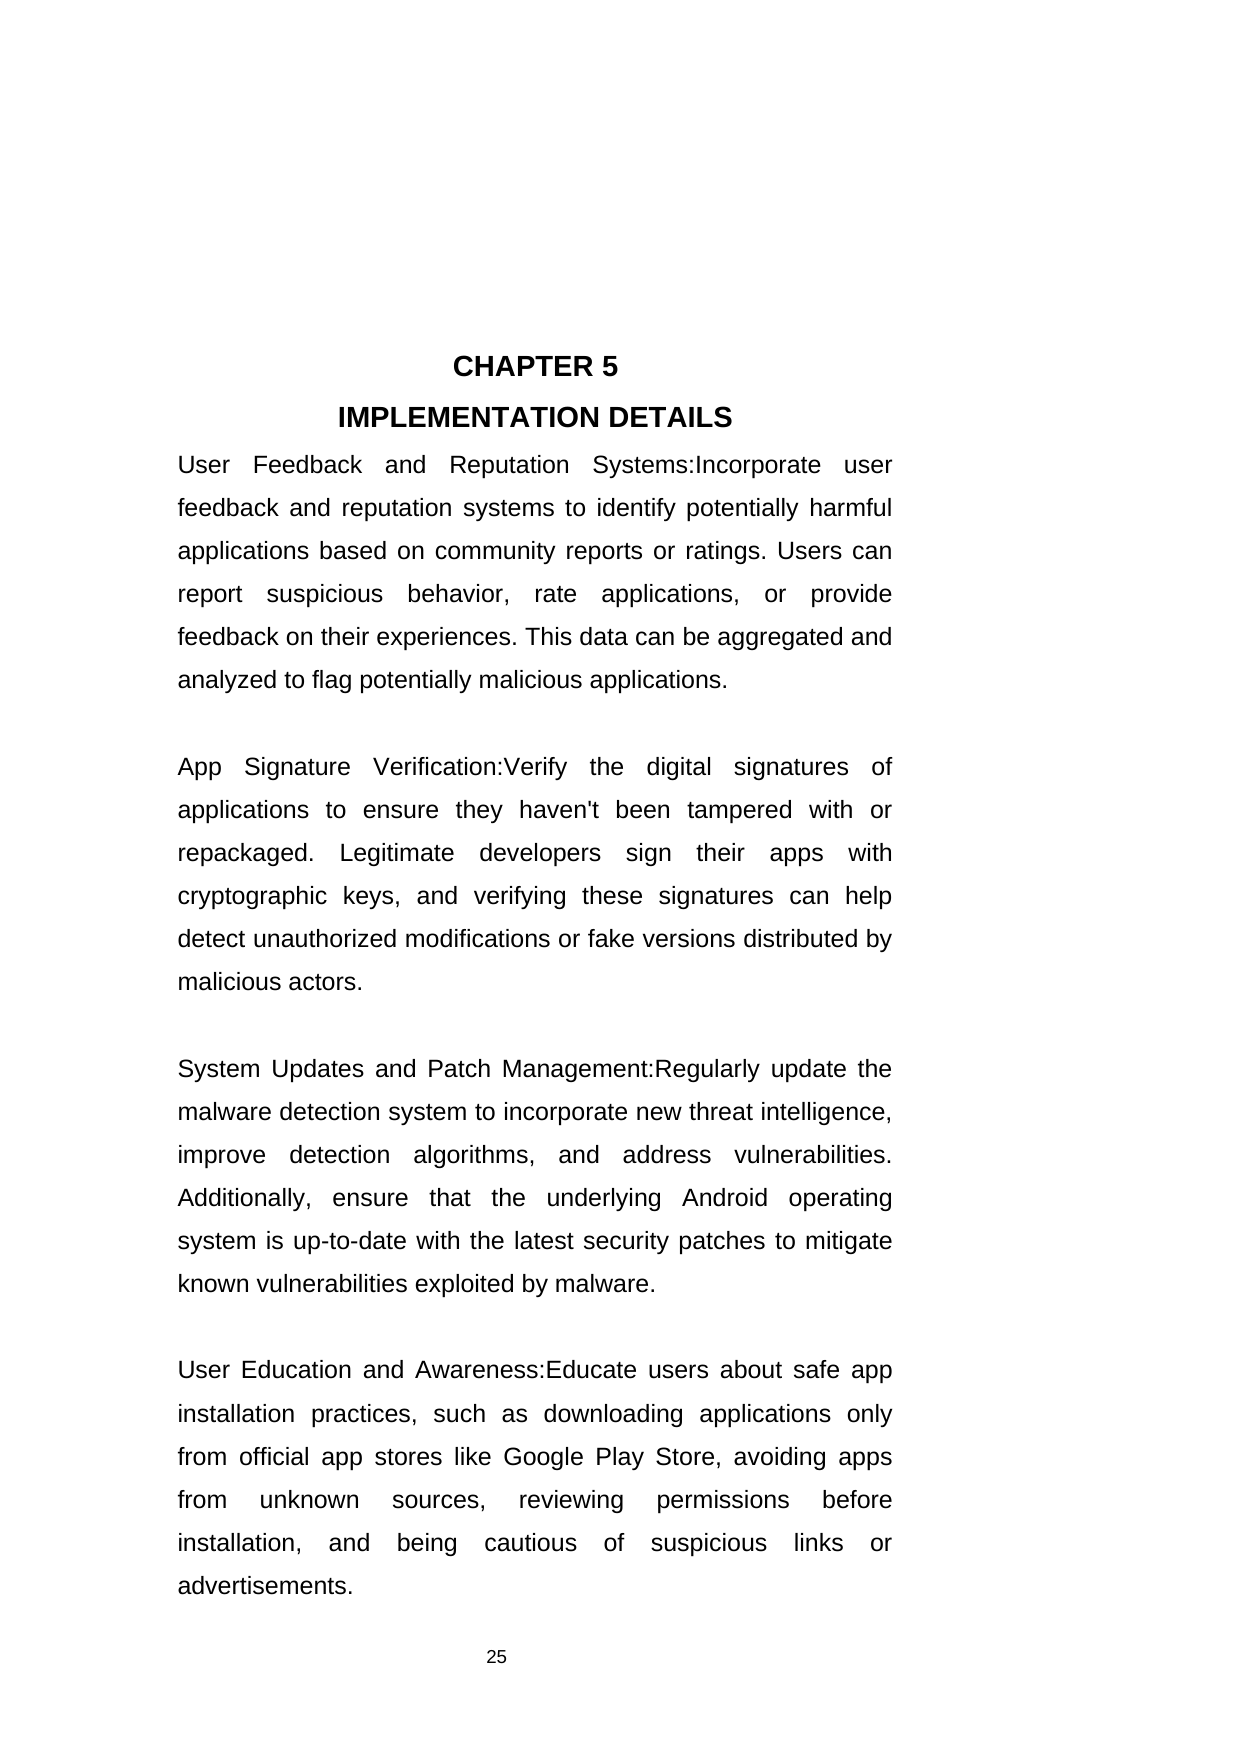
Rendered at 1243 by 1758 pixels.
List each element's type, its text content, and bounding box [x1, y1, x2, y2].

text System Updates and Patch Management:Regularly update the malware detection system to incorporate new threat intelligence, improve detection algorithms, and address vulnerabilities. Additionally, ensure that the underlying Android operating system is up-to-date with the latest security patches to mitigate known vulnerabilities exploited by malware. [177, 1054, 893, 1298]
text User Education and Awareness:Educate users about safe app installation practices, such as downloading applications only from official app stores like Google Play Store, avoiding apps from unknown sources, reviewing permissions before installation, and being cautious of suspicious links or advertisements. [177, 1356, 893, 1600]
text CHAPTER 5 [177, 349, 893, 383]
text App Signature Verification:Verify the digital signatures of applications to ensure they haven't been tampered with or repackaged. Legitimate developers sign their apps with cryptographic keys, and verifying these signatures can help detect unauthorized modifications or fake versions distributed by malicious actors. [177, 752, 893, 996]
text User Feedback and Reputation Systems:Incorporate user feedback and reputation systems to identify potentially harmful applications based on community reports or ratings. Users can report suspicious behavior, rate applications, or provide feedback on their experiences. This data can be aggregated and analyzed to flag potentially malicious applications. [177, 450, 893, 694]
text IMPLEMENTATION DETAILS [177, 399, 893, 433]
